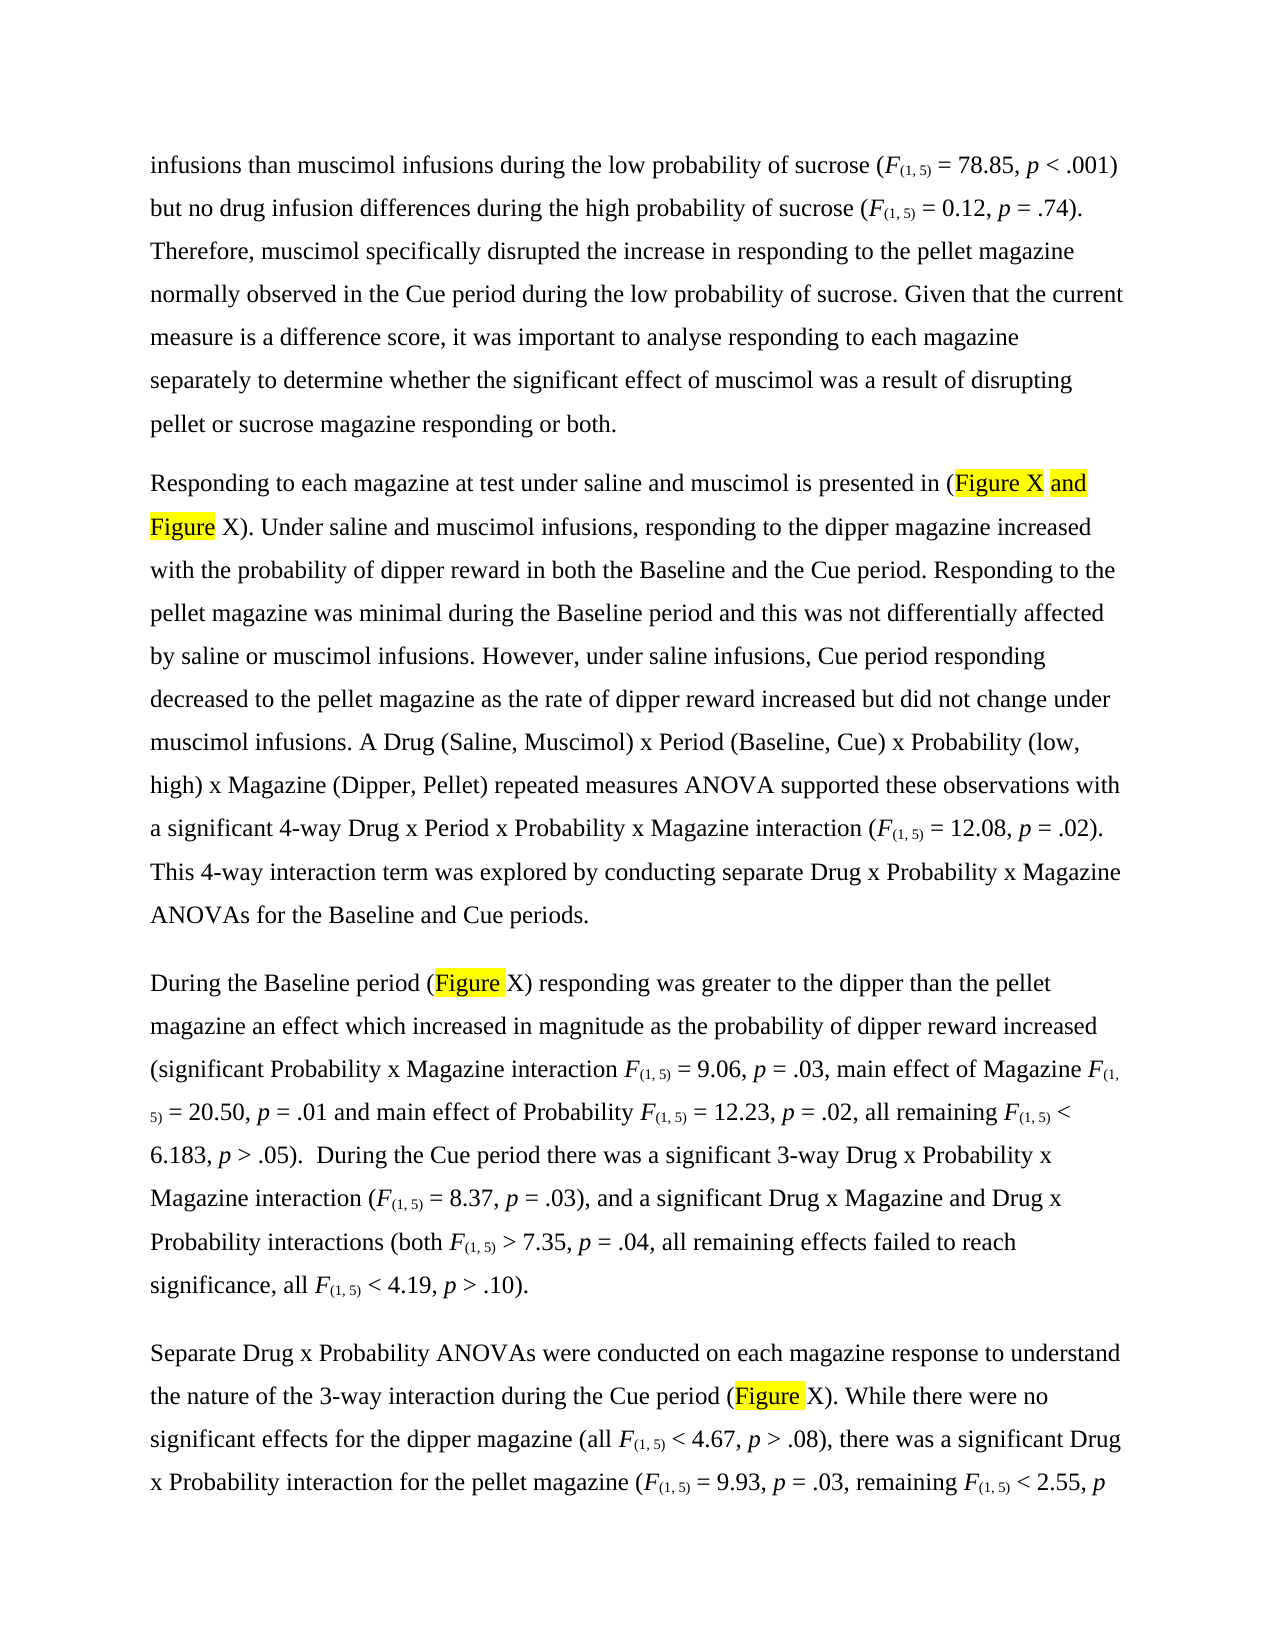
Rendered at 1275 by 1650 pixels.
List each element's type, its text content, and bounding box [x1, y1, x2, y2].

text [150, 1338, 1125, 1496]
text Responding to each magazine at test under saline and muscimol is presented in (Figure X and Figure X). Under saline and muscimol infusions, responding to the dipper magazine increased with the probability of dipper reward in both the Baseline and the Cue period. Responding to the pellet magazine was minimal during the Baseline period and this was not differentially affected by saline or muscimol infusions. However, under saline infusions, Cue period responding decreased to the pellet magazine as the rate of dipper reward increased but did not change under muscimol infusions. A Drug (Saline, Muscimol) x Period (Baseline, Cue) x Probability (low, high) x Magazine (Dipper, Pellet) repeated measures ANOVA supported these observations with a significant 4-way Drug x Period x Probability x Magazine interaction (F(1, 5) = 12.08, p = .02). This 4-way interaction term was explored by conducting separate Drug x Probability x Magazine ANOVAs for the Baseline and Cue periods. [150, 468, 1125, 928]
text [150, 150, 1125, 437]
text During the Baseline period (Figure X) responding was greater to the dipper than the pellet magazine an effect which increased in magnitude as the probability of dipper reward increased (significant Probability x Magazine interaction F(1, 5) = 9.06, p = .03, main effect of Magazine F(1, 5) = 20.50, p = .01 and main effect of Probability F(1, 5) = 12.23, p = .02, all remaining F(1, 5) < 6.183, p > .05). During the Cue period there was a significant 3-way Drug x Probability x Magazine interaction (F(1, 5) = 8.37, p = .03), and a significant Drug x Magazine and Drug x Probability interactions (both F(1, 5) > 7.35, p = .04, all remaining effects failed to reach significance, all F(1, 5) < 4.19, p > .10). [150, 968, 1125, 1298]
